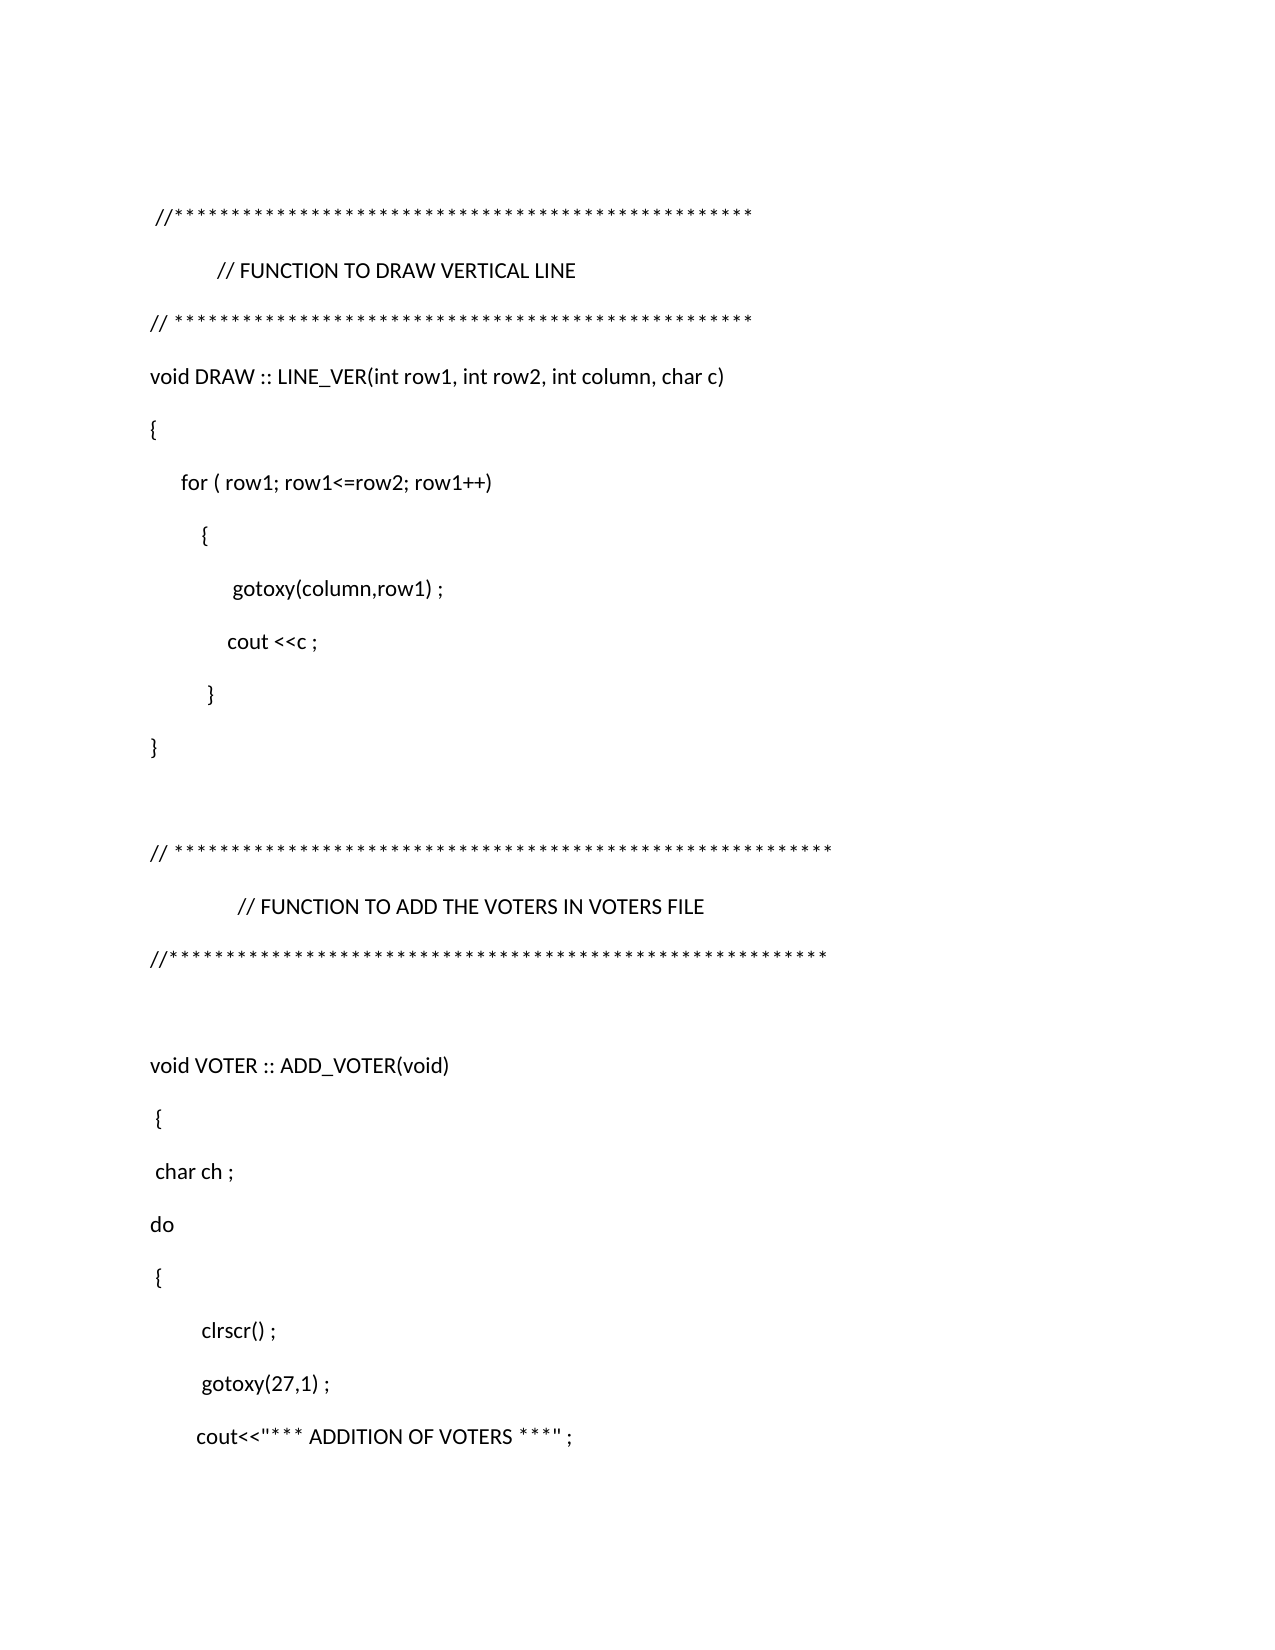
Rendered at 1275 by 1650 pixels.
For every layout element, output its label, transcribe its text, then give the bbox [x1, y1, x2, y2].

text gotoxy(column,row1) ; [150, 574, 1125, 602]
text // *************************************************** [150, 309, 1125, 337]
text char ch ; [150, 1157, 1125, 1185]
text clrscr() ; [150, 1316, 1125, 1344]
text do [150, 1210, 1125, 1238]
text { [150, 415, 1125, 443]
text //********************************************************** [150, 945, 1125, 973]
text { [150, 521, 1125, 549]
text void DRAW :: LINE_VER(int row1, int row2, int column, char c) [150, 362, 1125, 390]
text // FUNCTION TO DRAW VERTICAL LINE [150, 256, 1125, 284]
text cout<<"*** ADDITION OF VOTERS ***" ; [150, 1422, 1125, 1451]
text } [150, 733, 1125, 761]
text cout <<c ; [150, 627, 1125, 655]
text // FUNCTION TO ADD THE VOTERS IN VOTERS FILE [150, 892, 1125, 920]
text } [150, 680, 1125, 708]
text gotoxy(27,1) ; [150, 1369, 1125, 1397]
text for ( row1; row1<=row2; row1++) [150, 468, 1125, 496]
text { [150, 1263, 1125, 1291]
text void VOTER :: ADD_VOTER(void) [150, 1051, 1125, 1079]
text // ********************************************************** [150, 839, 1125, 867]
text { [150, 1104, 1125, 1132]
text //*************************************************** [150, 203, 1125, 231]
